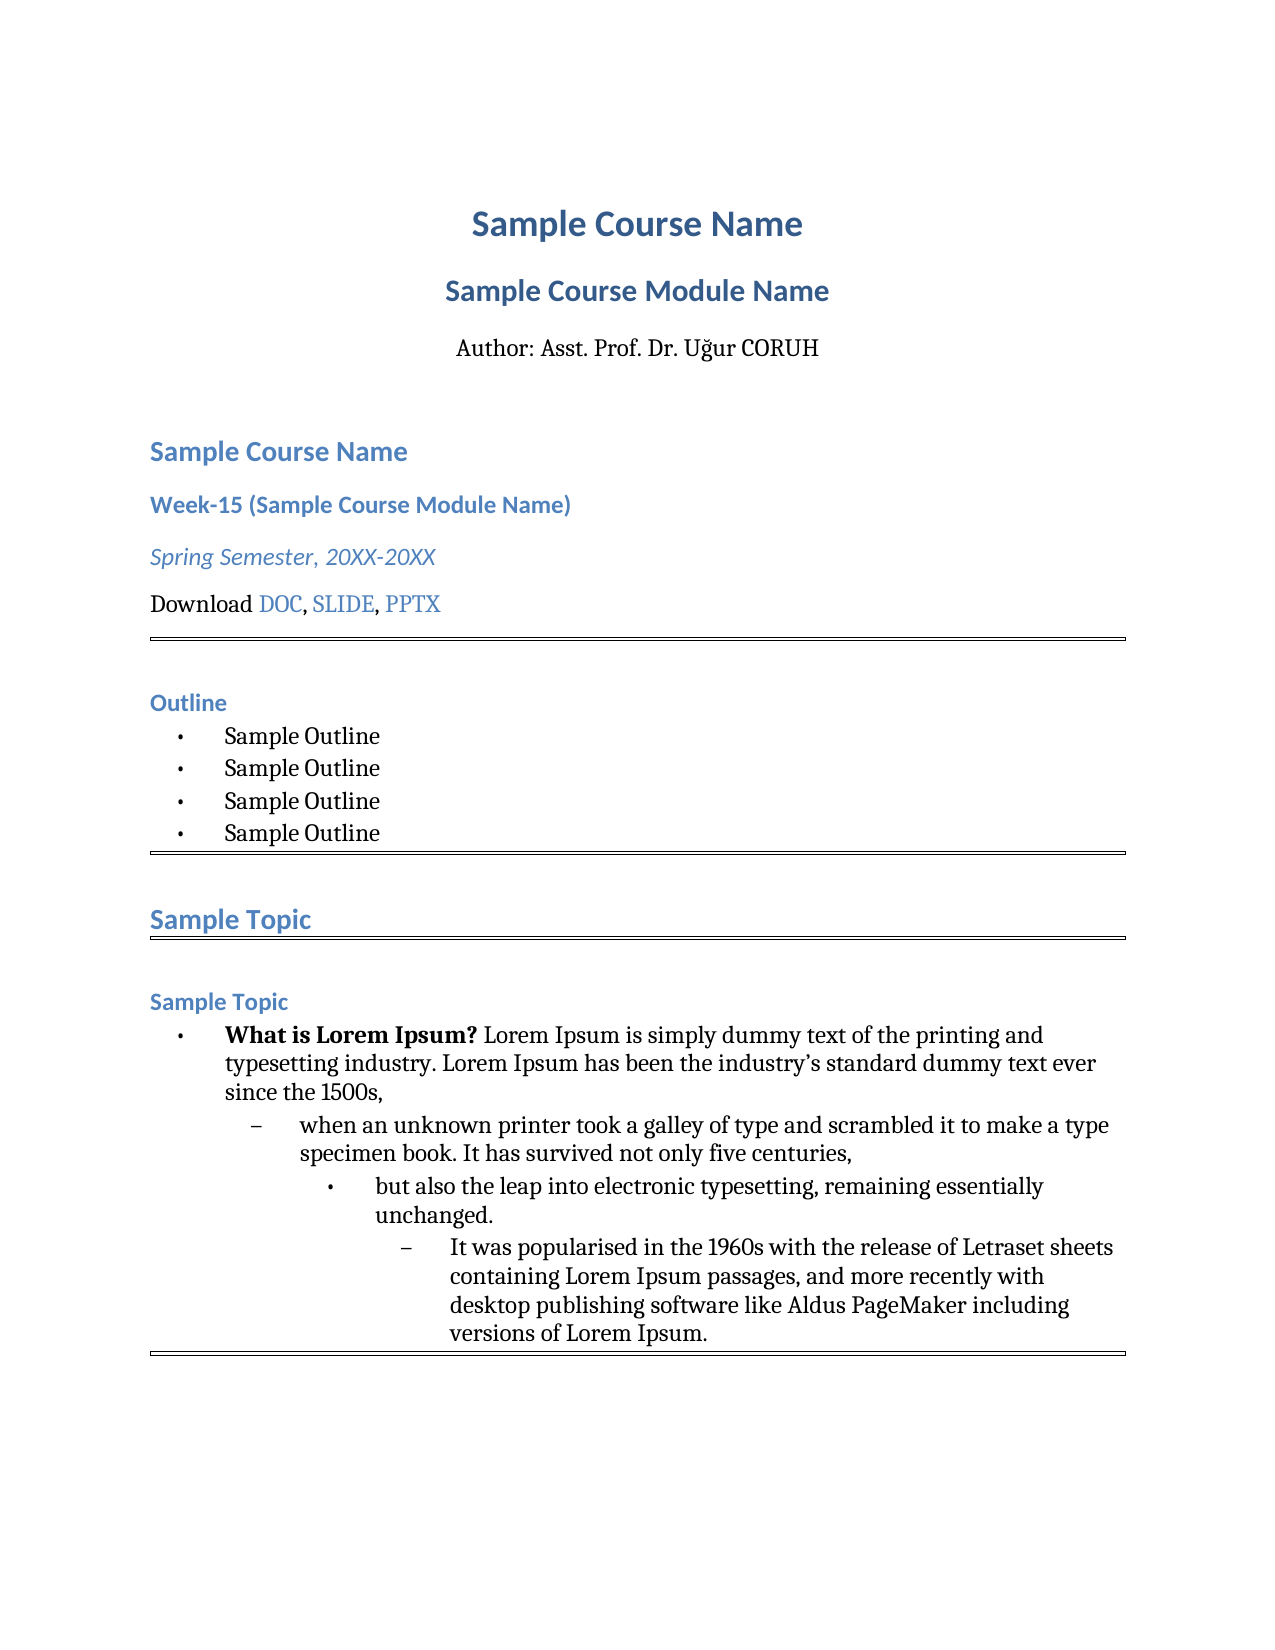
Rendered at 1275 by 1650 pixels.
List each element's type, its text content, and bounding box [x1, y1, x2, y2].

list Sample Outline [175, 754, 1125, 783]
list Sample Outline [175, 787, 1125, 815]
title Sample Course Name [150, 200, 1125, 246]
list What is Lorem Ipsum? Lorem Ipsum is simply dummy text of the printing and typesetting industry. Lorem Ipsum has been the industry’s standard dummy text ever since the 1500s, [175, 1021, 1125, 1107]
subtitle Week-15 (Sample Course Module Name) [150, 489, 1125, 520]
list Sample Outline [175, 722, 1125, 750]
list Sample Outline [175, 819, 1125, 848]
subtitle Spring Semester, 20XX-20XX [150, 541, 1125, 571]
subtitle Sample Course Module Name [150, 271, 1125, 309]
subtitle Sample Topic [150, 901, 1125, 936]
text Author: Asst. Prof. Dr. Uğur CORUH [150, 334, 1125, 363]
subtitle Sample Topic [150, 986, 1125, 1017]
subtitle Sample Course Name [150, 433, 1125, 469]
list when an unknown printer took a galley of type and scrambled it to make a type specimen book. It has survived not only five centuries, [250, 1111, 1125, 1168]
text Download DOC, SLIDE, PPTX [150, 590, 1125, 619]
subtitle Outline [150, 687, 1125, 718]
list It was popularised in the 1960s with the release of Letraset sheets containing Lorem Ipsum passages, and more recently with desktop publishing software like Aldus PageMaker including versions of Lorem Ipsum. [400, 1233, 1125, 1348]
list but also the leap into electronic typesetting, remaining essentially unchanged. [325, 1172, 1125, 1229]
